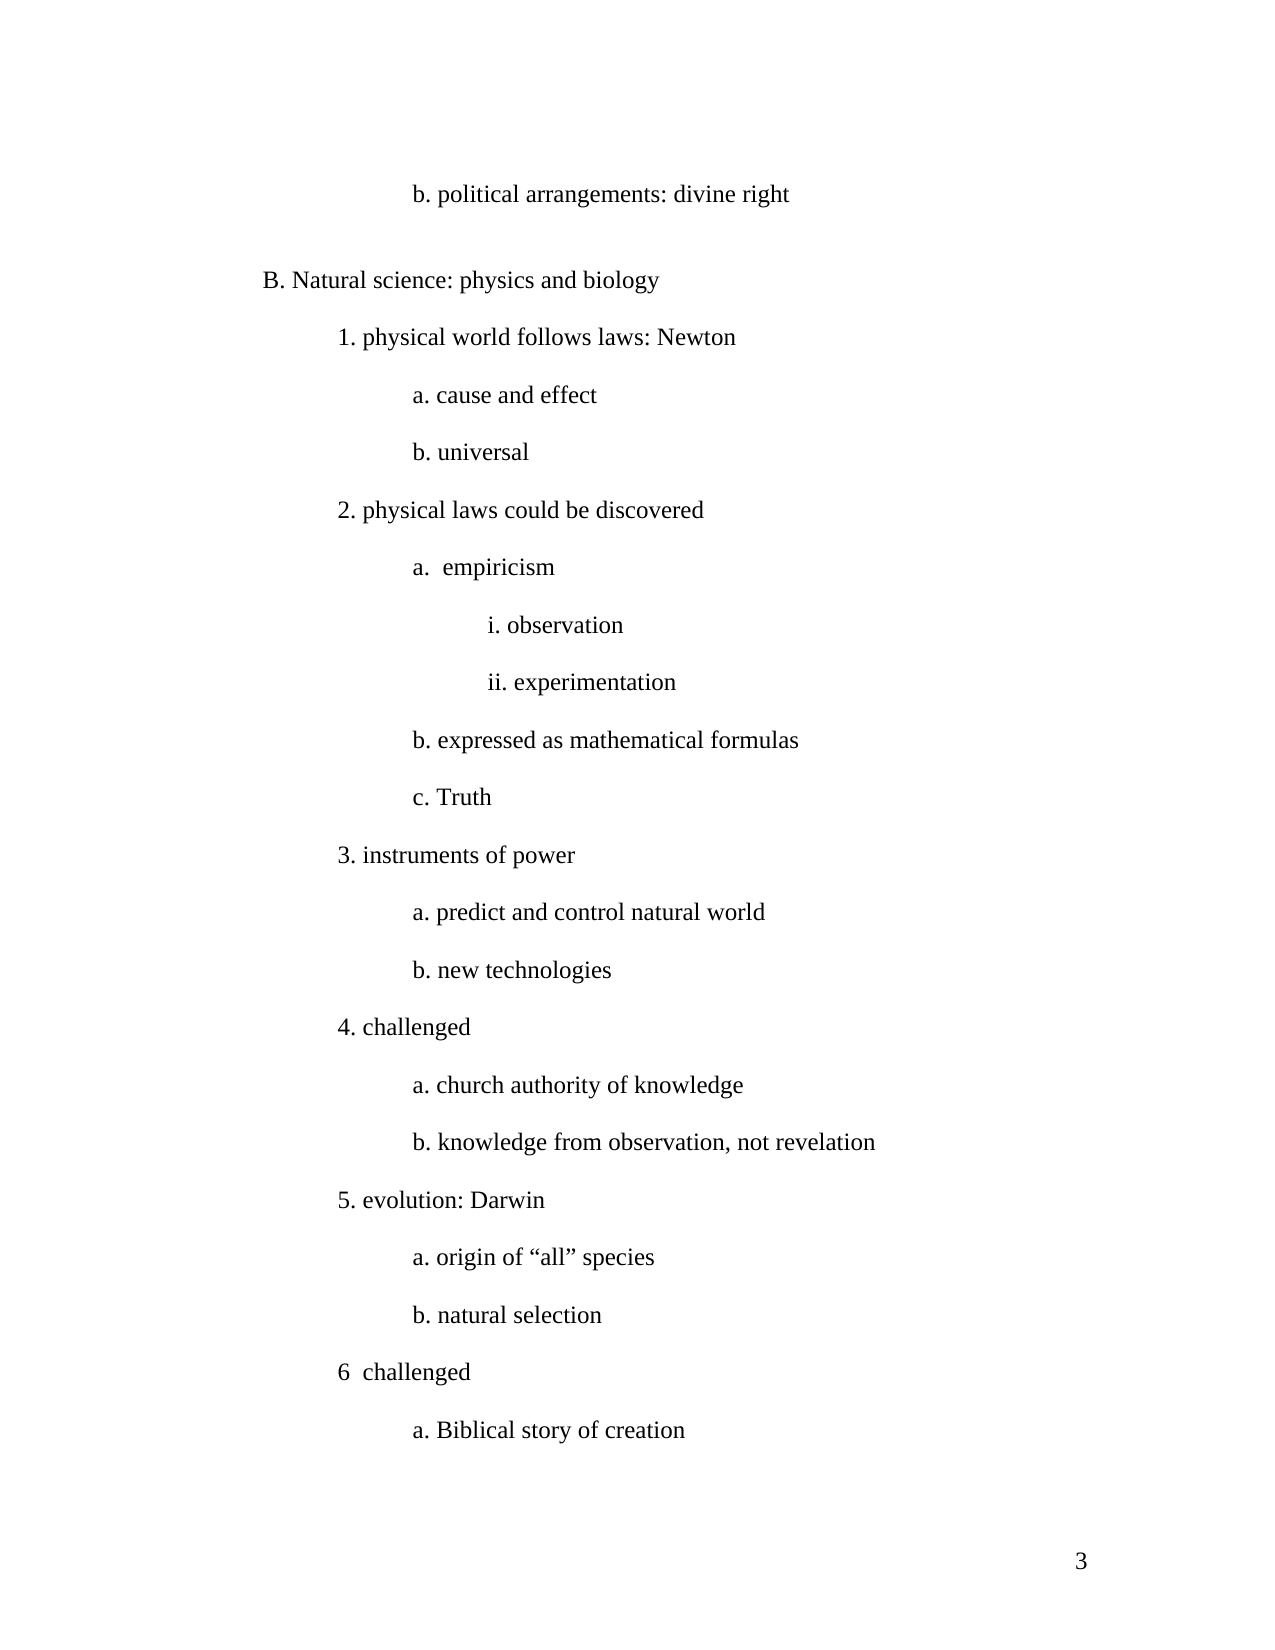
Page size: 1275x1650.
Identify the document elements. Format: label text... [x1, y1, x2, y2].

text 4. challenged [187, 1012, 1087, 1041]
text B. Natural science: physics and biology [187, 265, 1087, 294]
text a. empiricism [412, 552, 1087, 581]
text a. origin of “all” species [187, 1242, 1087, 1271]
text ii. experimentation [412, 667, 1087, 696]
text 1. physical world follows laws: Newton [187, 322, 1087, 351]
text 3. instruments of power [187, 840, 1087, 869]
text a. church authority of knowledge [337, 1070, 1087, 1099]
text b. natural selection [187, 1300, 1087, 1329]
text b. knowledge from observation, not revelation [337, 1127, 1087, 1156]
text a. predict and control natural world [337, 897, 1087, 926]
text b. universal [337, 437, 1087, 466]
text b. expressed as mathematical formulas [412, 725, 1087, 754]
text c. Truth [412, 782, 1087, 811]
text 2. physical laws could be discovered [187, 495, 1087, 524]
text b. political arrangements: divine right [337, 179, 1087, 207]
text 6 challenged [187, 1357, 1087, 1386]
text b. new technologies [337, 955, 1087, 984]
text a. Biblical story of creation [337, 1415, 1087, 1444]
text a. cause and effect [337, 380, 1087, 409]
text i. observation [412, 610, 1087, 639]
text 5. evolution: Darwin [187, 1185, 1087, 1214]
